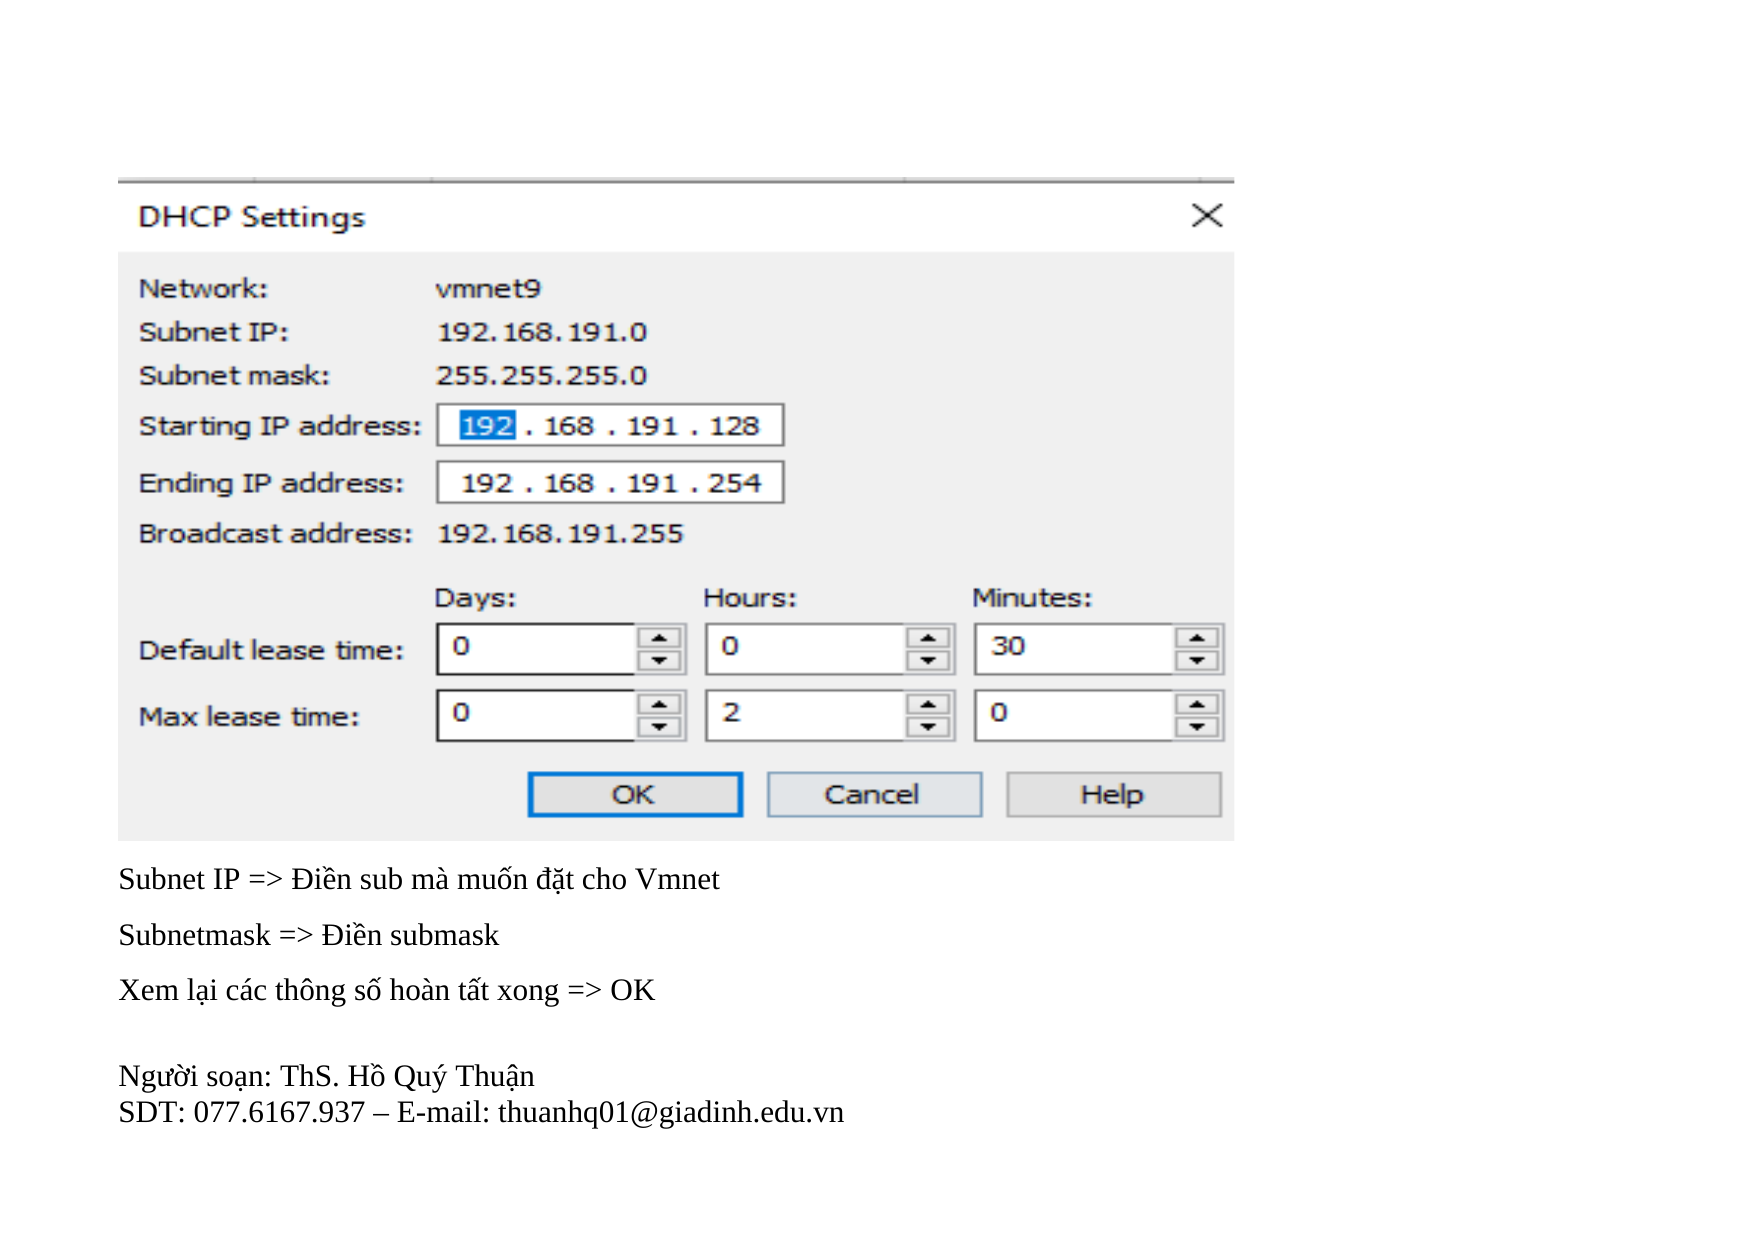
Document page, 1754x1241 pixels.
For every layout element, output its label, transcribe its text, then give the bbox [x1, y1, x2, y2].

picture [118, 177, 1235, 841]
text Subnet IP => Điền sub mà muốn đặt cho Vmnet [118, 860, 1636, 896]
text Xem lại các thông số hoàn tất xong => OK [118, 971, 1636, 1007]
text Subnetmask => Điền submask [118, 916, 1636, 952]
